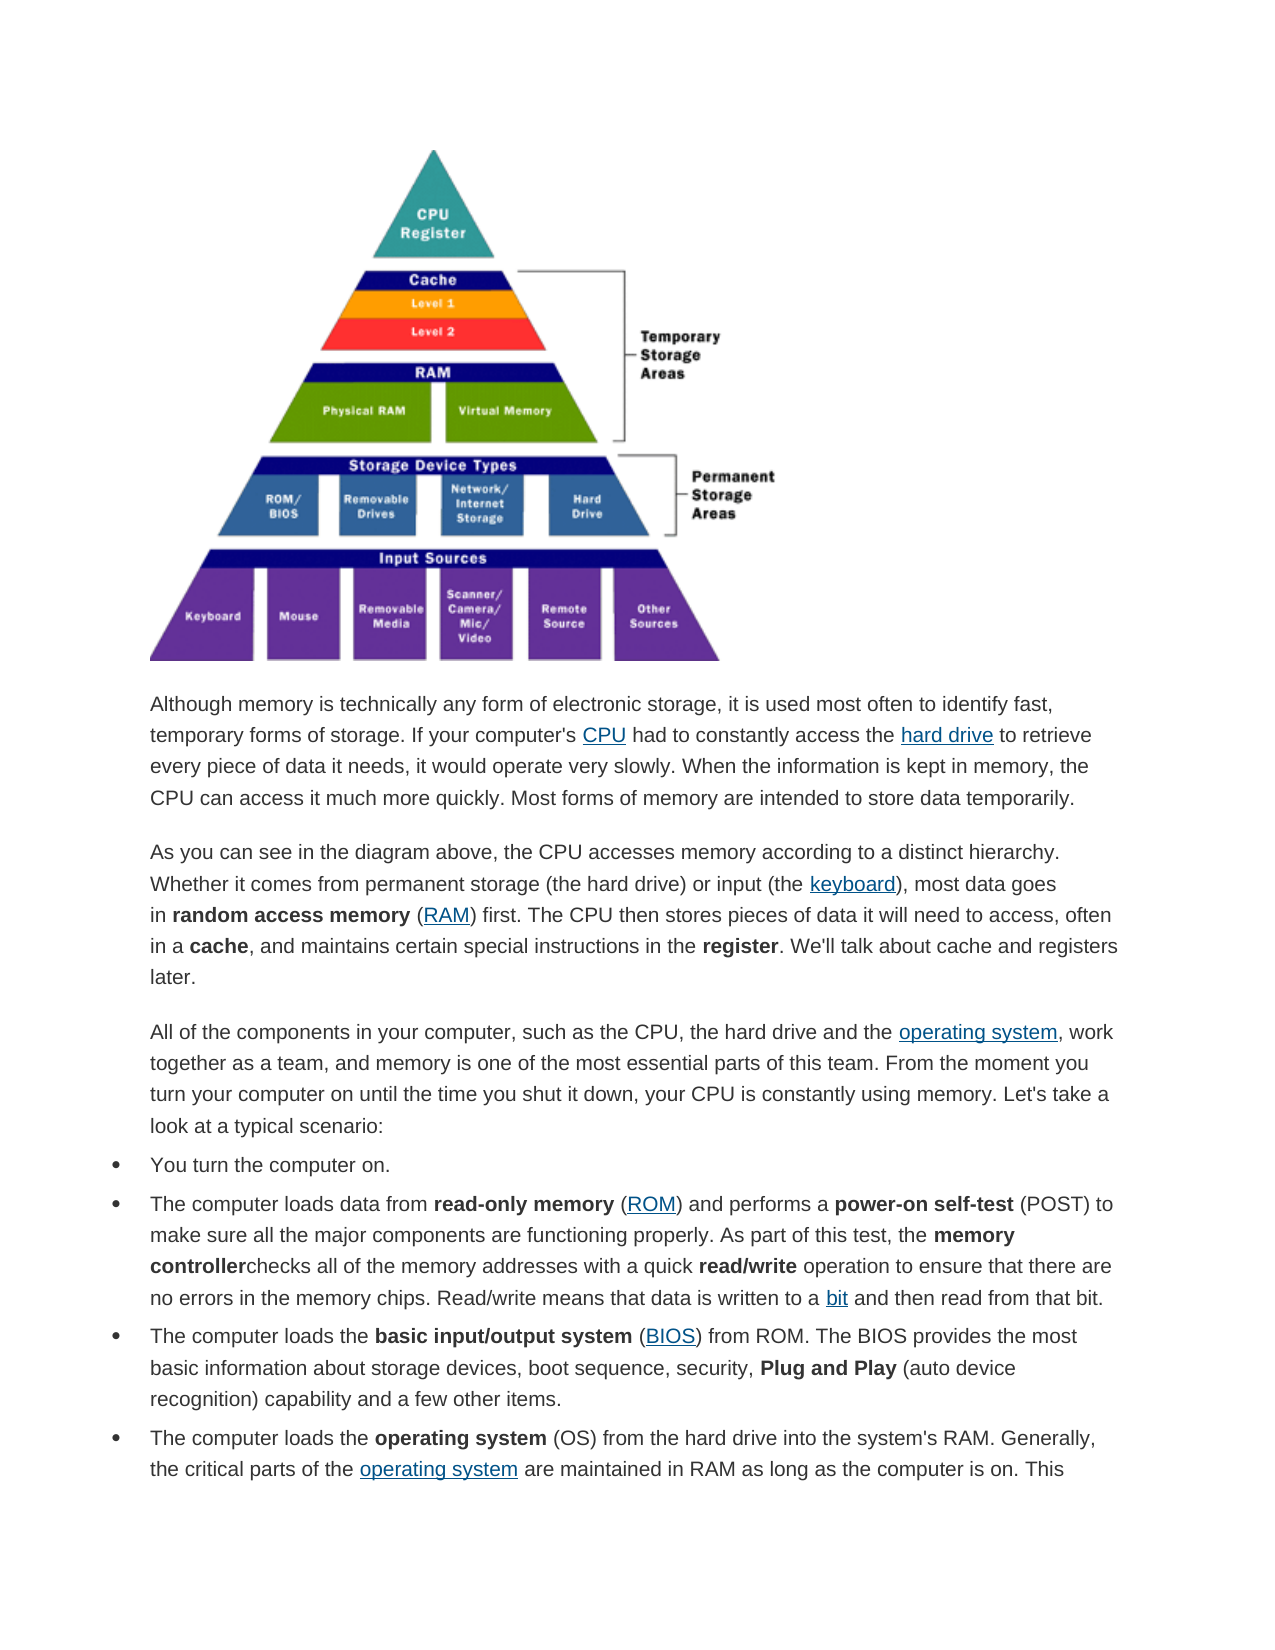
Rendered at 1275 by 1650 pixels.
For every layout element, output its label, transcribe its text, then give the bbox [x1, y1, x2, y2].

text Although memory is technically any form of electronic storage, it is used most often to identify fast, temporary forms of storage. If your computer's CPU had to constantly access the hard drive to retrieve every piece of data it needs, it would operate very slowly. When the information is kept in memory, the CPU can access it much more quickly. Most forms of memory are intended to store data temporarily. [150, 684, 1125, 809]
picture [150, 150, 775, 661]
text All of the components in your computer, such as the CPU, the hard drive and the operating system, work together as a team, and memory is one of the most essential parts of this team. From the moment you turn your computer on until the time you shut it down, your CPU is constantly using memory. Let's take a look at a typical scenario: [150, 1012, 1125, 1137]
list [112, 1419, 1125, 1481]
list The computer loads data from read-only memory (ROM) and performs a power-on self-test (POST) to make sure all the major components are functioning properly. As part of this test, the memory controllerchecks all of the memory addresses with a quick read/write operation to ensure that there are no errors in the memory chips. Read/write means that data is written to a bit and then read from that bit. [112, 1184, 1125, 1309]
text As you can see in the diagram above, the CPU accesses memory according to a distinct hierarchy. Whether it comes from permanent storage (the hard drive) or input (the keyboard), most data goes in random access memory (RAM) first. The CPU then stores pieces of data it will need to access, often in a cache, and maintains certain special instructions in the register. We'll talk about cache and registers later. [150, 833, 1125, 989]
list You turn the computer on. [112, 1145, 1125, 1177]
list The computer loads the basic input/output system (BIOS) from ROM. The BIOS provides the most basic information about storage devices, boot sequence, security, Plug and Play (auto device recognition) capability and a few other items. [112, 1317, 1125, 1411]
